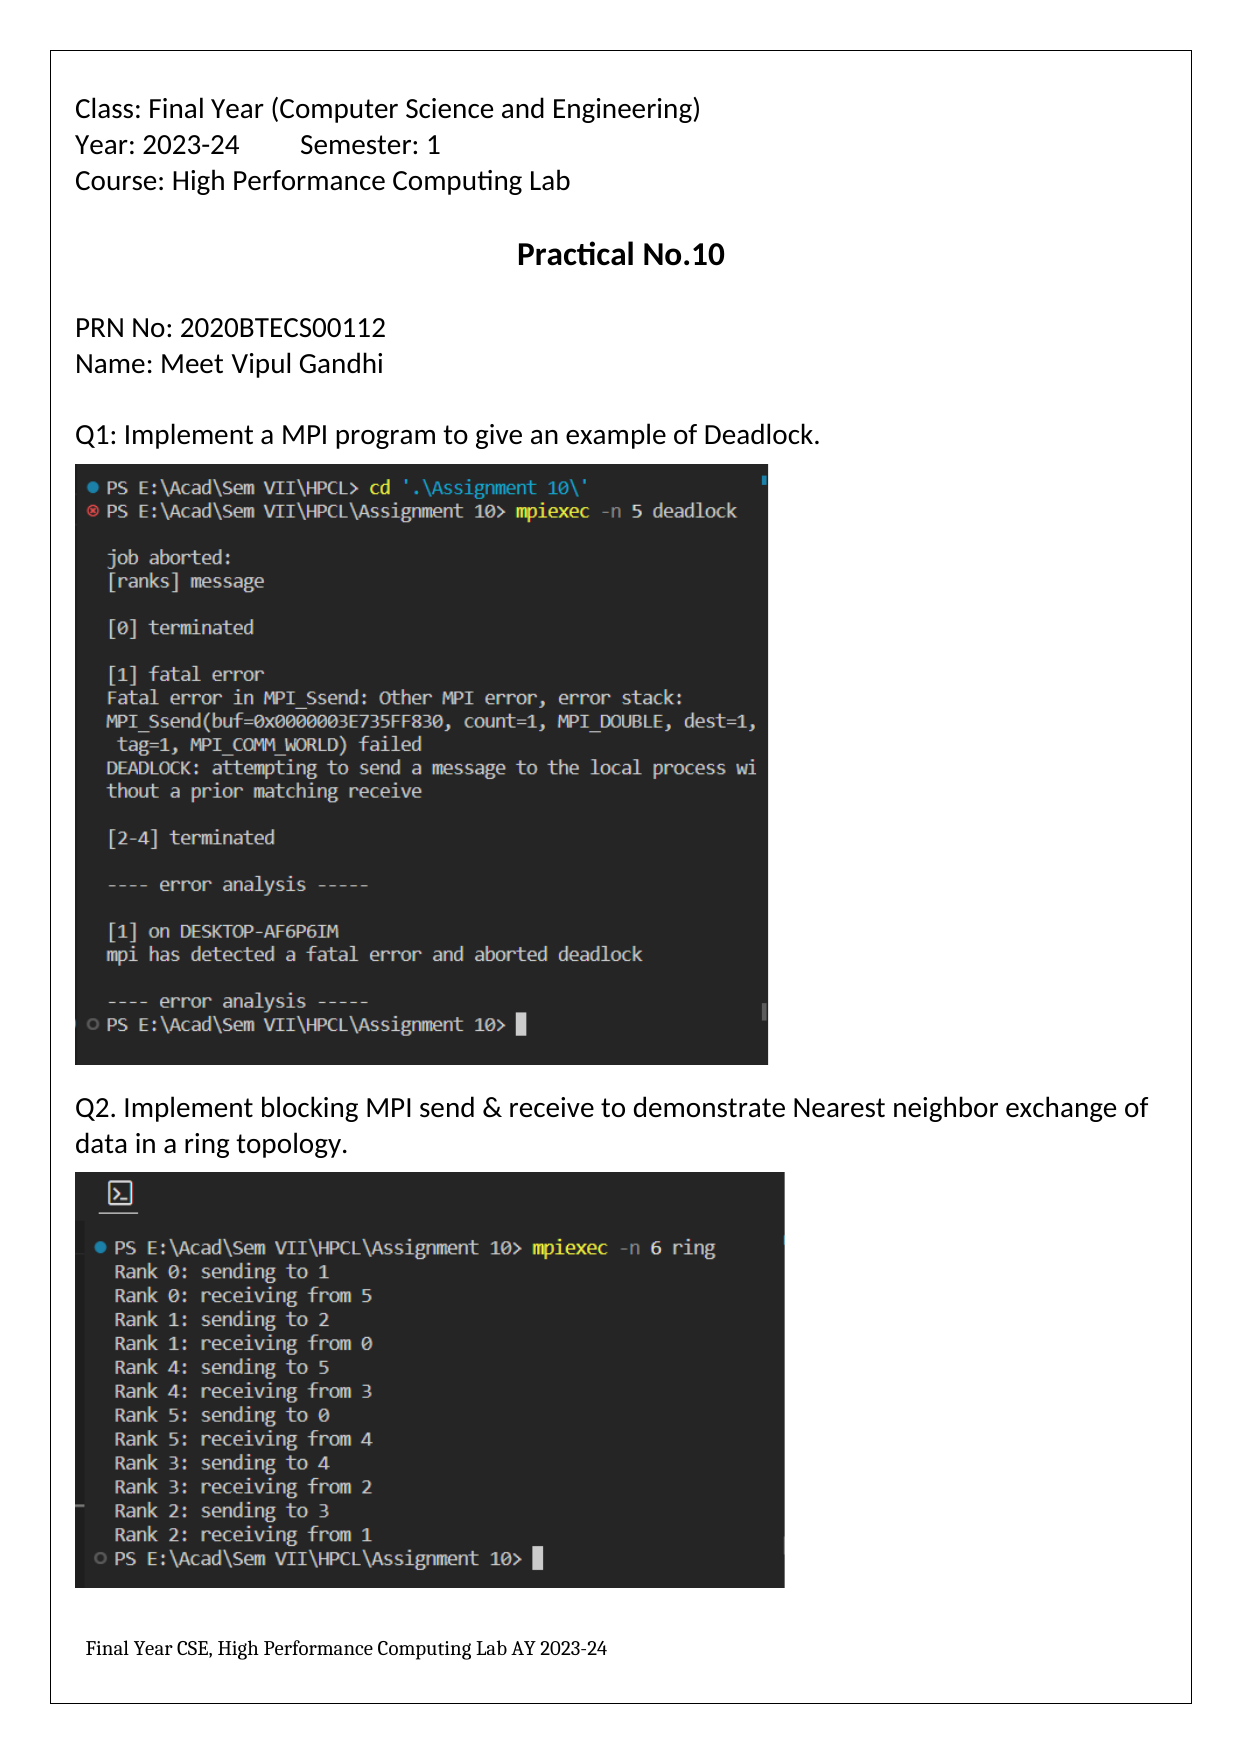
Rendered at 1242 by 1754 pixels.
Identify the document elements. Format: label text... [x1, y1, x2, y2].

text Year: 2023-24 Semester: 1 [75, 126, 1167, 162]
text Class: Final Year (Computer Science and Engineering) [75, 90, 1167, 126]
text Q2. Implement blocking MPI send & receive to demonstrate Nearest neighbor exchange of data in a ring topology. [75, 1089, 1167, 1160]
picture [75, 464, 769, 1065]
text Name: Meet Vipul Gandhi [75, 345, 1167, 380]
text Q1: Implement a MPI program to give an example of Deadlock. [75, 416, 1167, 452]
text Practical No.10 [75, 233, 1167, 273]
picture [75, 1172, 785, 1588]
text PRN No: 2020BTECS00112 [75, 309, 1167, 345]
text Course: High Performance Computing Lab [75, 162, 1167, 197]
